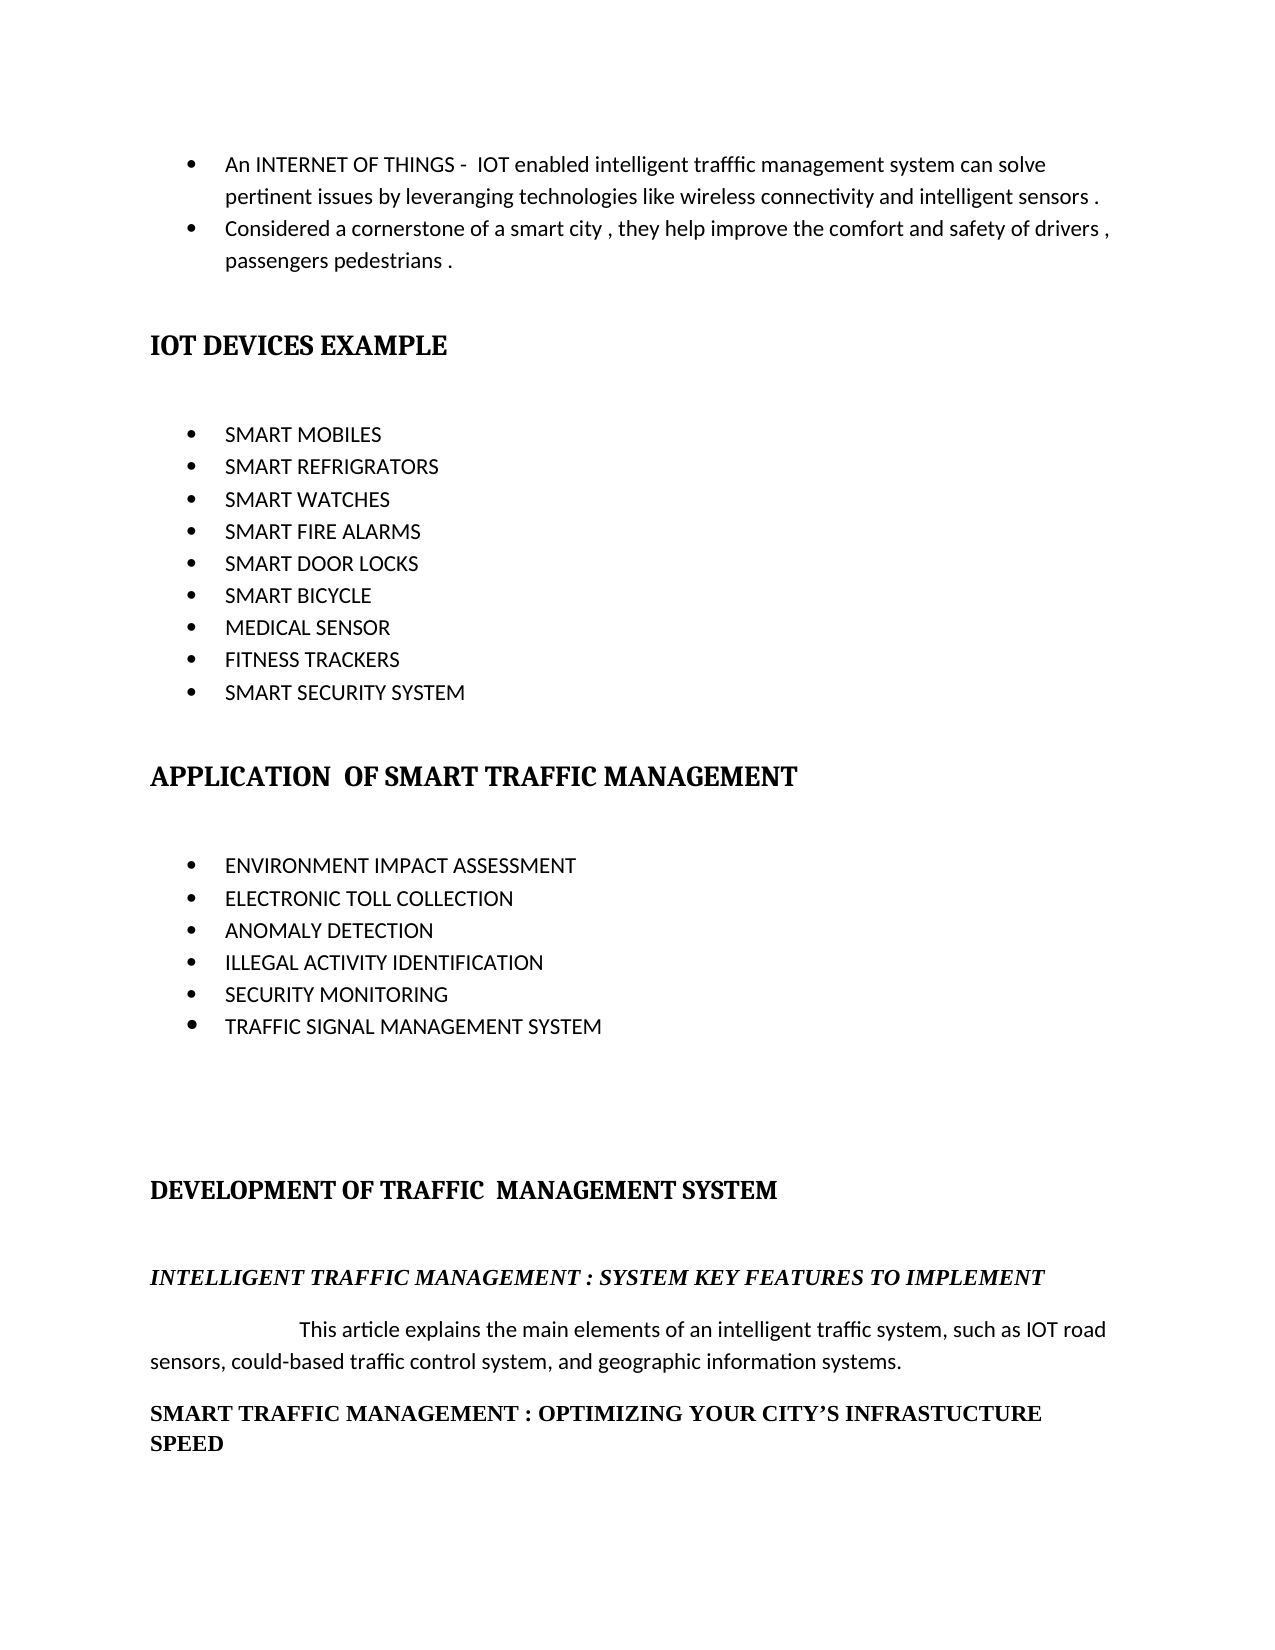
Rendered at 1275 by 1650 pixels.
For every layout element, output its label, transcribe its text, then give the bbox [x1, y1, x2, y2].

text INTELLIGENT TRAFFIC MANAGEMENT : SYSTEM KEY FEATURES TO IMPLEMENT [150, 1264, 1125, 1290]
list Considered a cornerstone of a smart city , they help improve the comfort and safety of drivers , passengers pedestrians . [187, 214, 1125, 274]
list ANOMALY DETECTION [187, 916, 1125, 944]
list SMART BICYCLE [187, 581, 1125, 609]
list SMART WATCHES [187, 485, 1125, 513]
subtitle DEVELOPMENT OF TRAFFIC MANAGEMENT SYSTEM [150, 1175, 1125, 1206]
list SMART MOBILES [187, 420, 1125, 448]
subtitle APPLICATION OF SMART TRAFFIC MANAGEMENT [150, 760, 1125, 793]
list FITNESS TRACKERS [187, 646, 1125, 674]
list MEDICAL SENSOR [187, 613, 1125, 641]
text This article explains the main elements of an intelligent traffic system, such as IOT road sensors, could-based traffic control system, and geographic information systems. [150, 1315, 1125, 1375]
subtitle IOT DEVICES EXAMPLE [150, 329, 1125, 362]
list ELECTRONIC TOLL COLLECTION [187, 884, 1125, 912]
list ILLEGAL ACTIVITY IDENTIFICATION [187, 948, 1125, 976]
list SMART FIRE ALARMS [187, 517, 1125, 545]
list SMART SECURITY SYSTEM [187, 678, 1125, 706]
text SMART TRAFFIC MANAGEMENT : OPTIMIZING YOUR CITY’S INFRASTUCTURE SPEED [150, 1400, 1125, 1457]
list ENVIRONMENT IMPACT ASSESSMENT [187, 852, 1125, 879]
list TRAFFIC SIGNAL MANAGEMENT SYSTEM [187, 1012, 1125, 1041]
list SMART DOOR LOCKS [187, 549, 1125, 577]
list SECURITY MONITORING [187, 980, 1125, 1008]
list An INTERNET OF THINGS - IOT enabled intelligent trafffic management system can solve pertinent issues by leveranging technologies like wireless connectivity and intelligent sensors . [187, 150, 1125, 210]
list SMART REFRIGRATORS [187, 452, 1125, 481]
